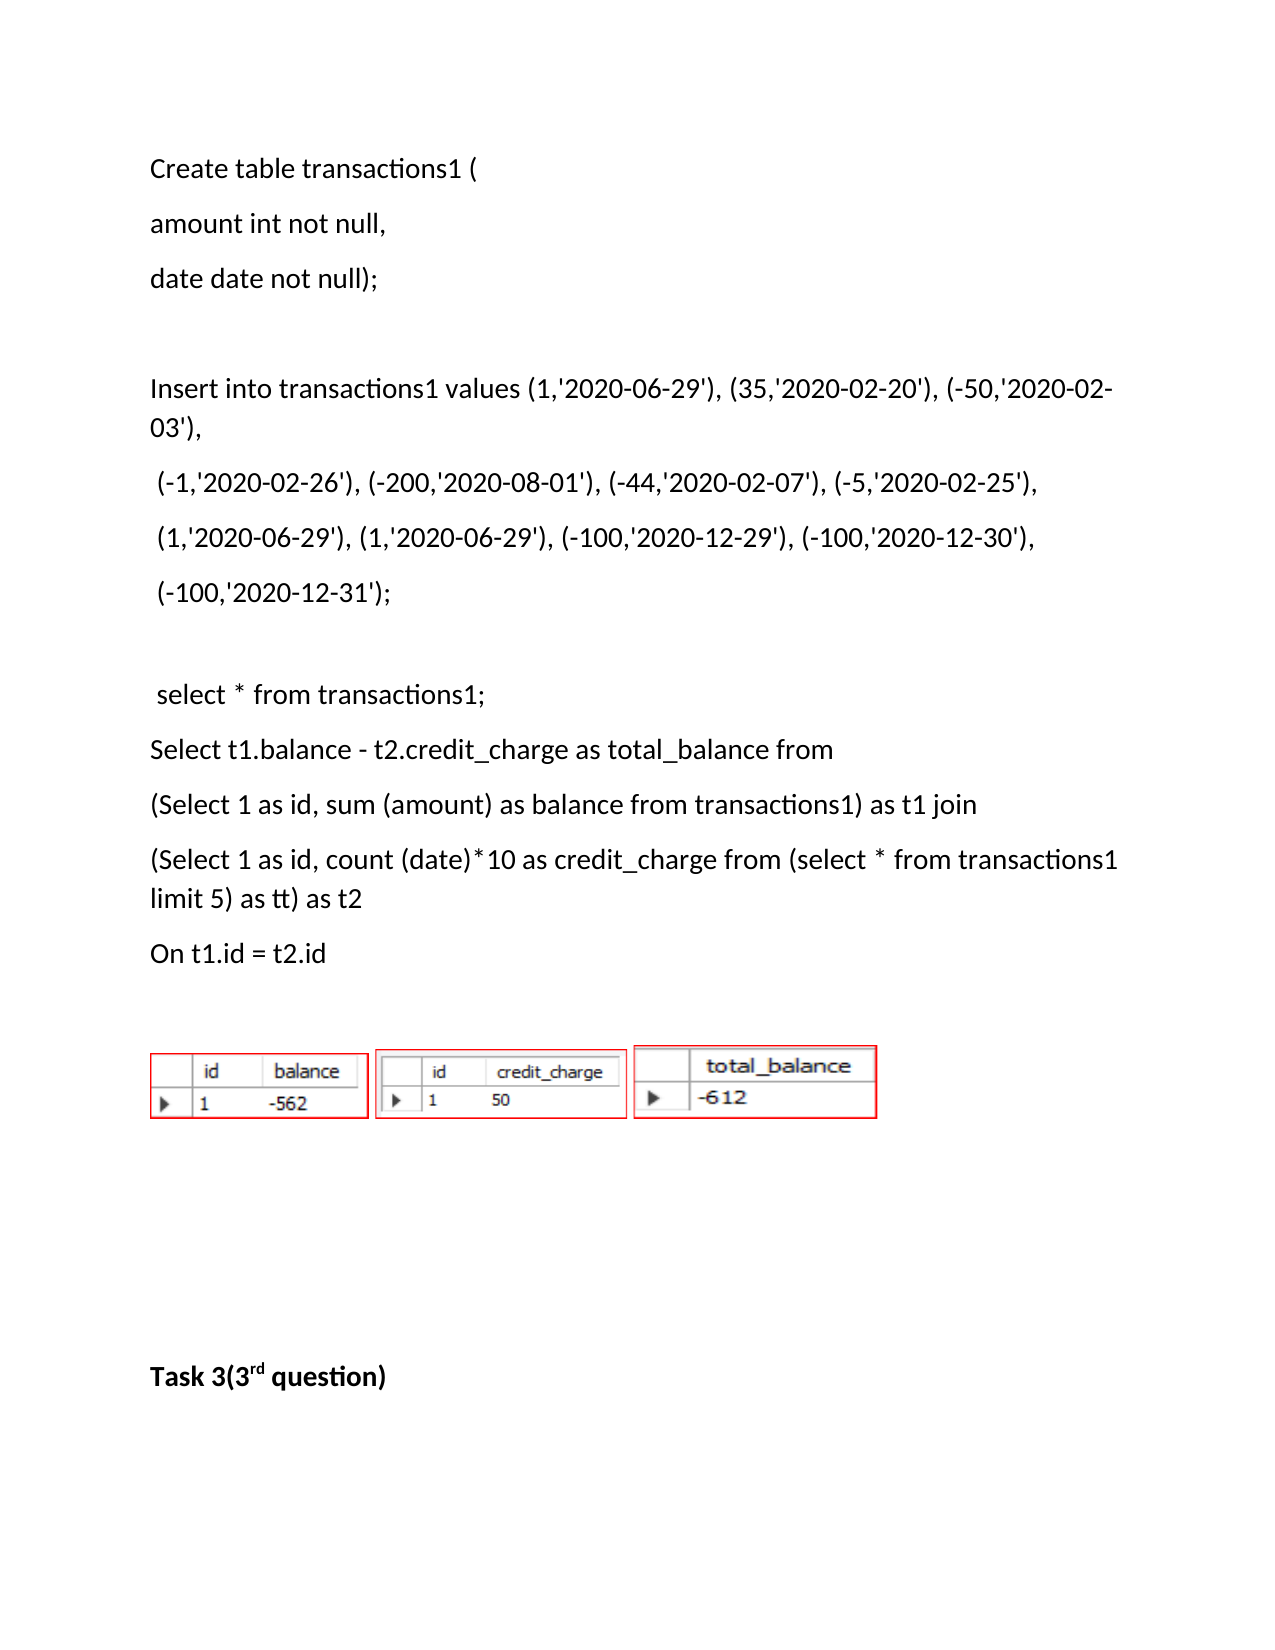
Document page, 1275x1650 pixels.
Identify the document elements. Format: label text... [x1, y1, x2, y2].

text (-100,'2020-12-31'); [150, 574, 1125, 610]
picture [150, 1053, 369, 1119]
text (-1,'2020-02-26'), (-200,'2020-08-01'), (-44,'2020-02-07'), (-5,'2020-02-25'), [150, 464, 1125, 499]
text Insert into transactions1 values (1,'2020-06-29'), (35,'2020-02-20'), (-50,'2020-02-03'), [150, 370, 1125, 444]
text (Select 1 as id, sum (amount) as balance from transactions1) as t1 join [150, 786, 1125, 822]
picture [633, 1045, 878, 1119]
text (Select 1 as id, count (date)*10 as credit_charge from (select * from transactions1 limit 5) as tt) as t2 [150, 841, 1125, 916]
text (1,'2020-06-29'), (1,'2020-06-29'), (-100,'2020-12-29'), (-100,'2020-12-30'), [150, 519, 1125, 555]
text Create table transactions1 ( [150, 150, 1125, 186]
text amount int not null, [150, 205, 1125, 241]
text Task 3(3rd question) [150, 1358, 1125, 1394]
text date date not null); [150, 260, 1125, 296]
text On t1.id = t2.id [150, 935, 1125, 971]
text select * from transactions1; [150, 676, 1125, 712]
picture [375, 1049, 628, 1119]
text Select t1.balance - t2.credit_charge as total_balance from [150, 731, 1125, 767]
